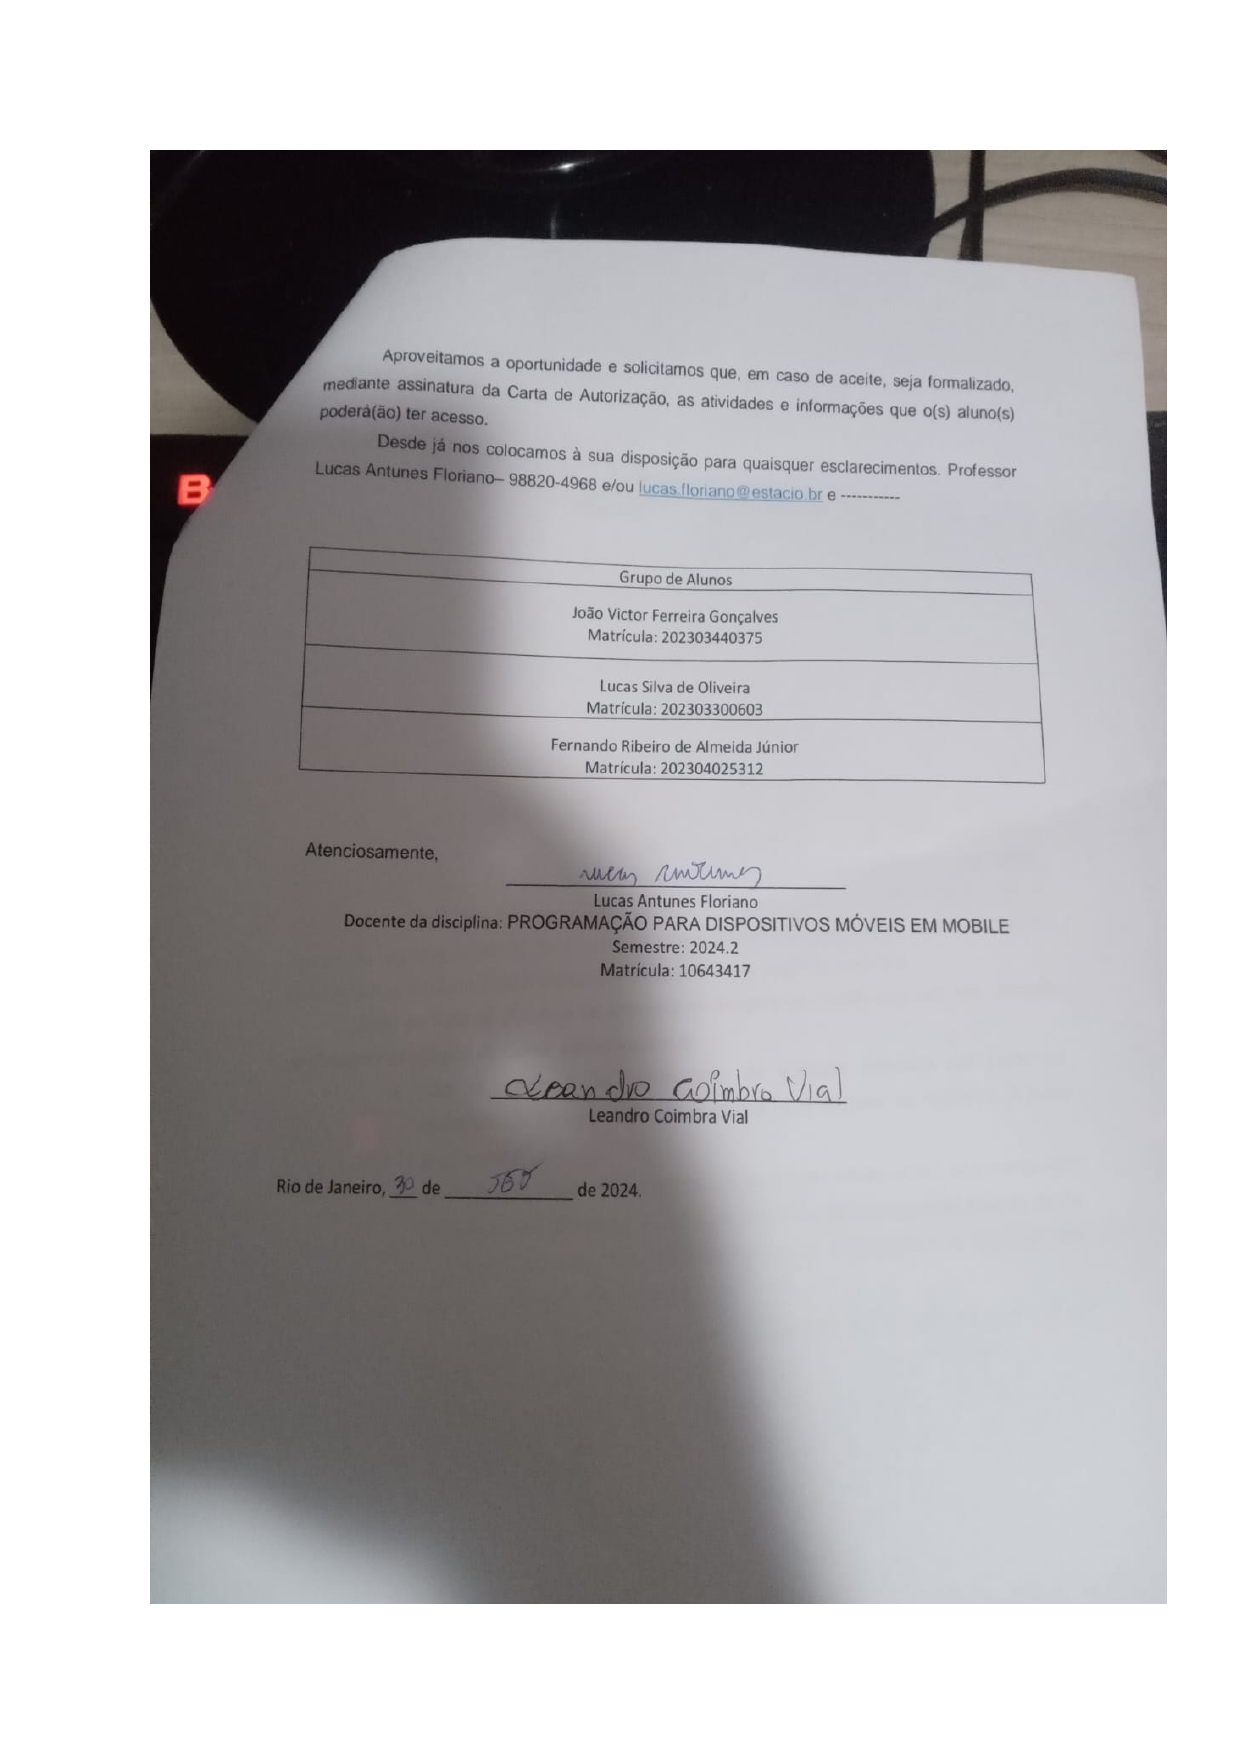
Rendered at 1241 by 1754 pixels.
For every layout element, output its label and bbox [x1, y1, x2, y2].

picture [150, 150, 1167, 1604]
